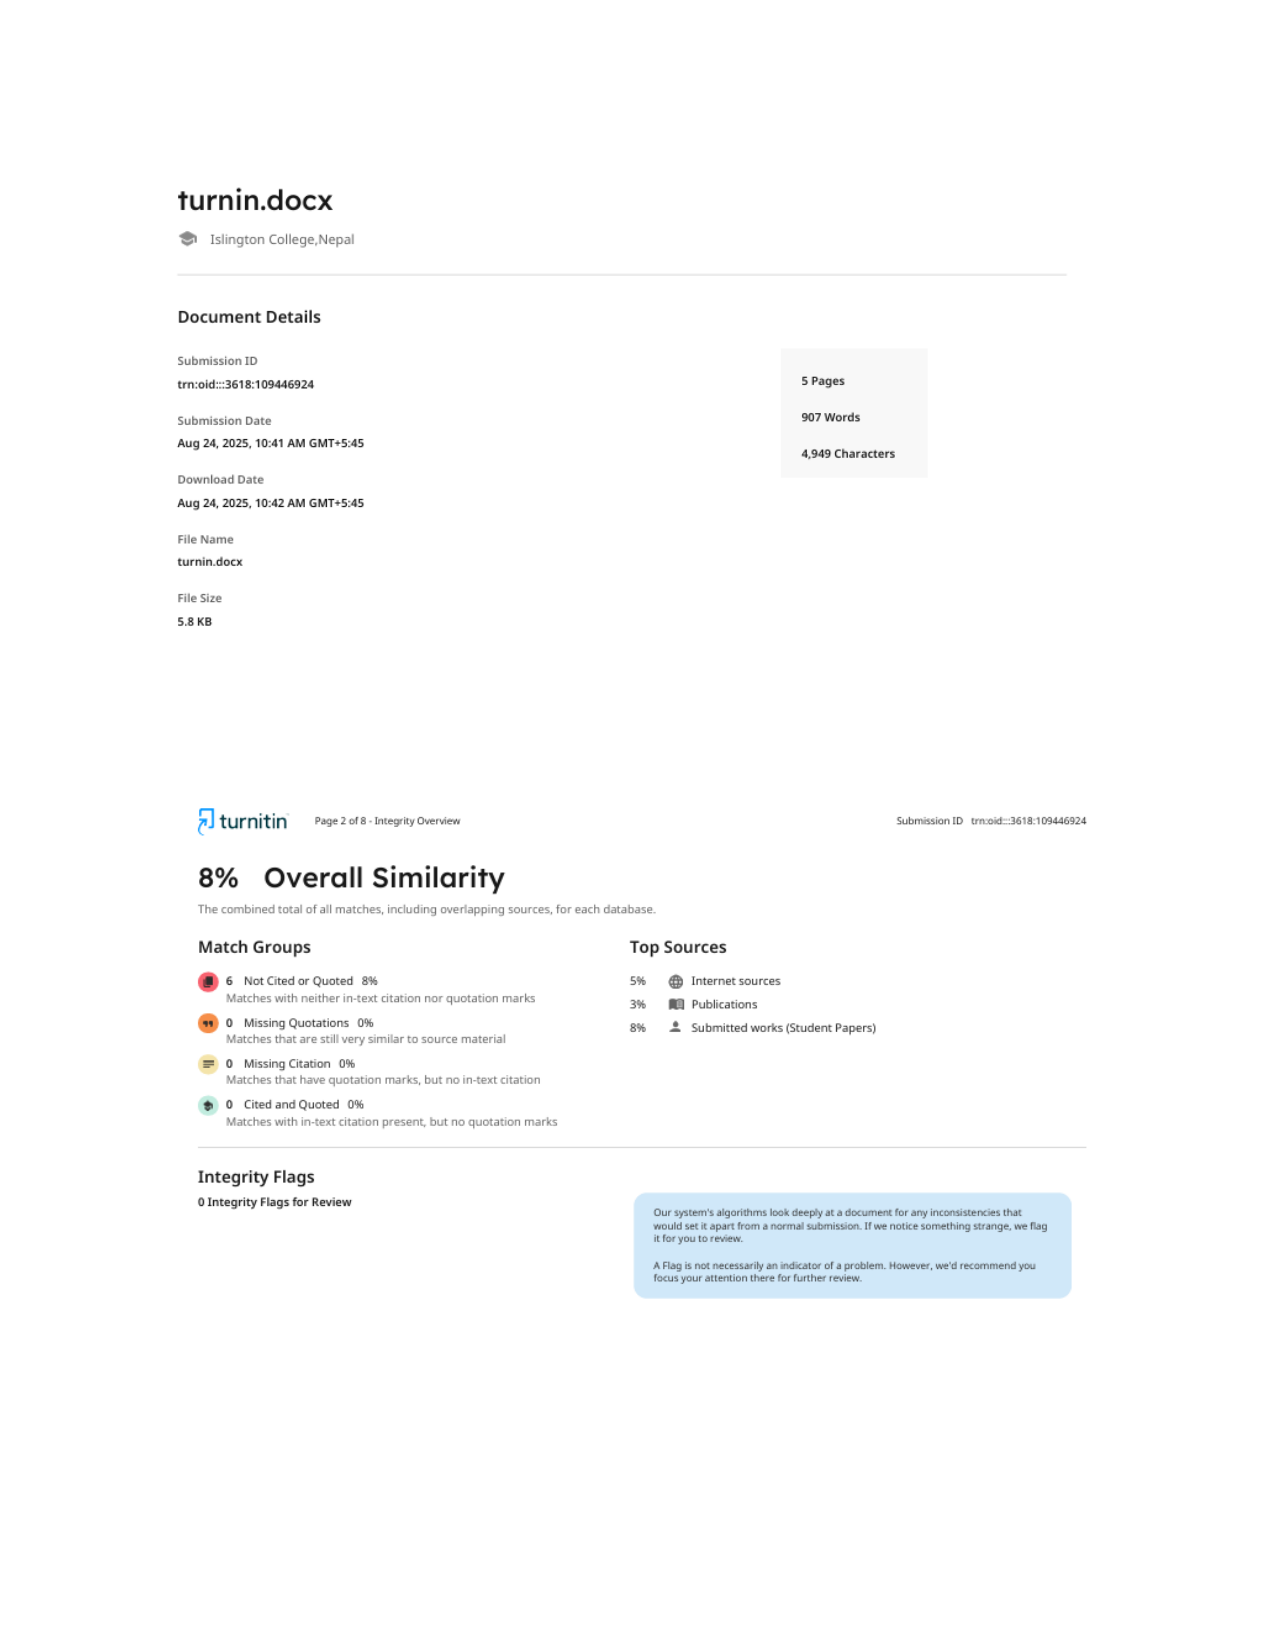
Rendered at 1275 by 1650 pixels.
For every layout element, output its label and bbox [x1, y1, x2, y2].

picture [150, 780, 1125, 1394]
picture [150, 150, 1125, 762]
